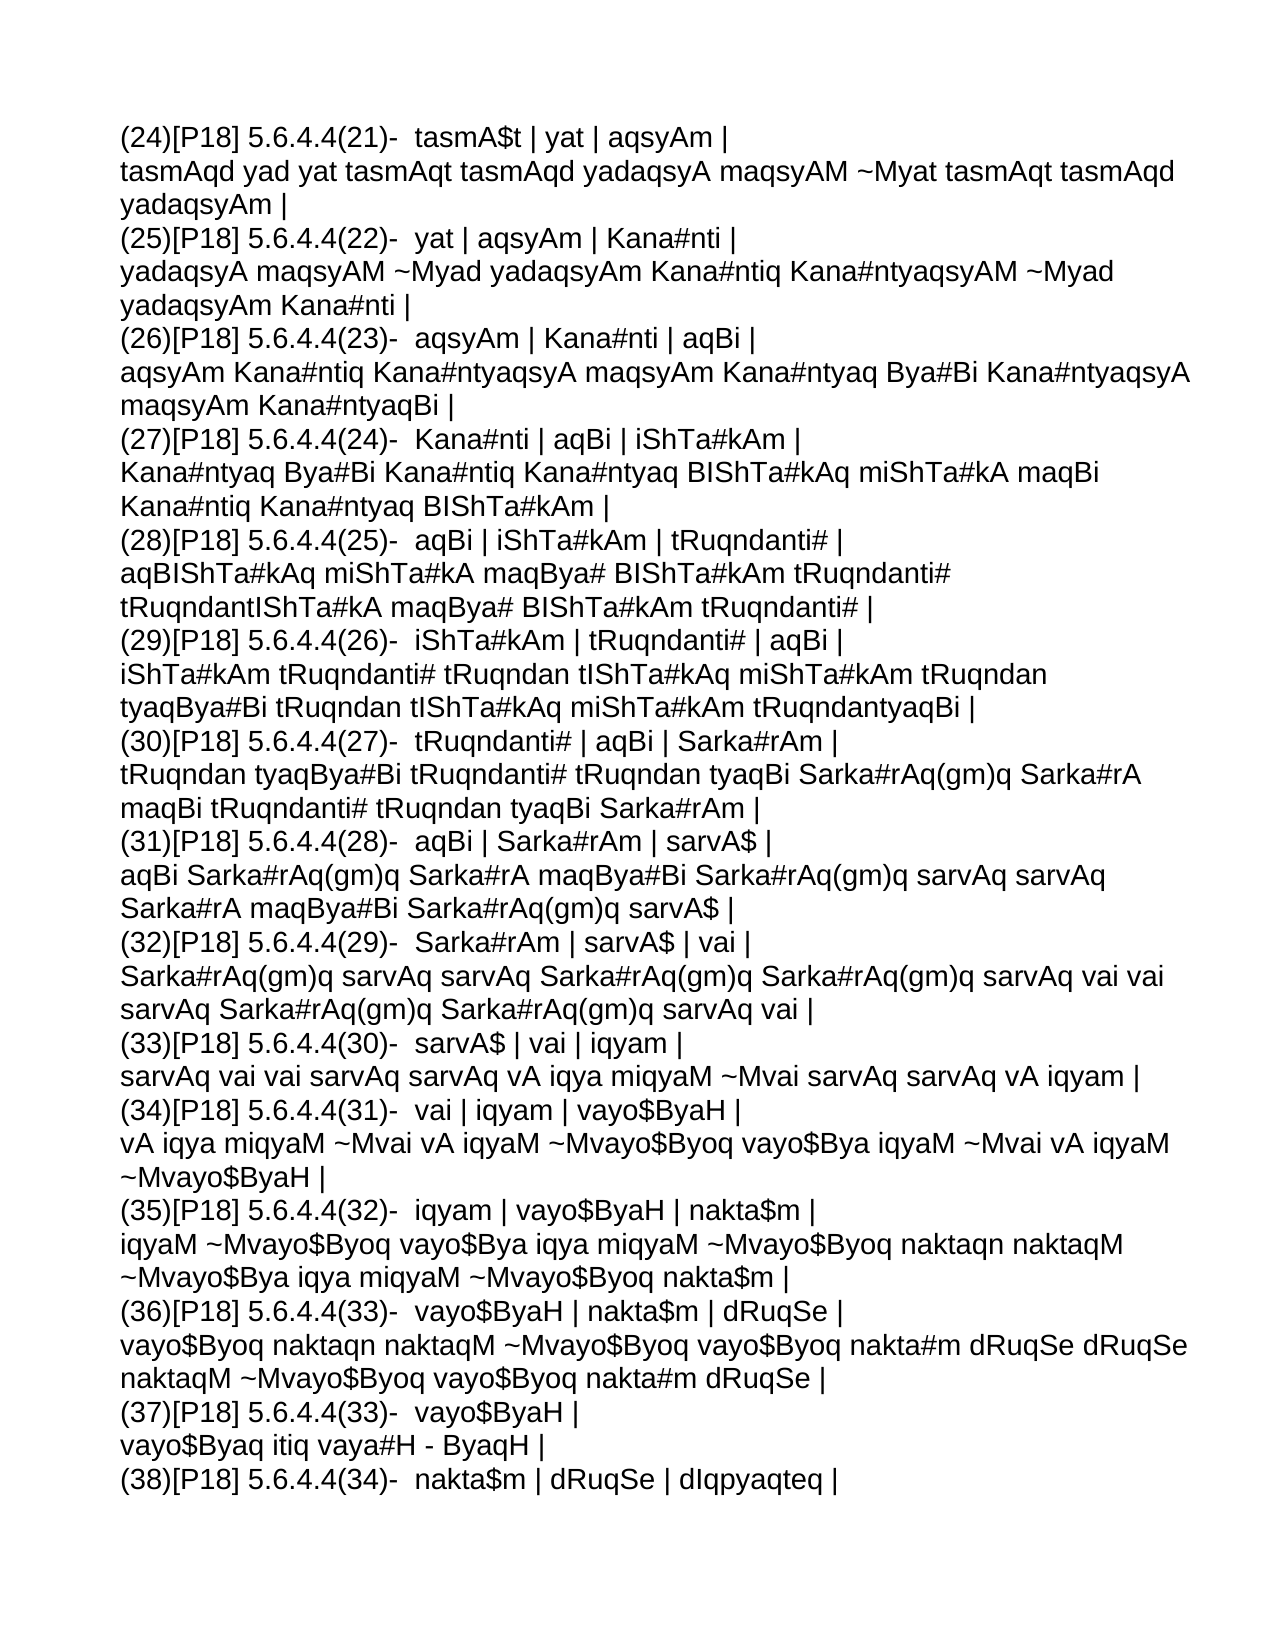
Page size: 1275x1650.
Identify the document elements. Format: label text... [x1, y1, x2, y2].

text (24)[P18] 5.6.4.4(21)- tasmA$t | yat | aqsyAm | [120, 120, 1200, 153]
text (27)[P18] 5.6.4.4(24)- Kana#nti | aqBi | iShTa#kAm | [120, 422, 1200, 455]
text (33)[P18] 5.6.4.4(30)- sarvA$ | vai | iqyam | [120, 1026, 1200, 1059]
text (28)[P18] 5.6.4.4(25)- aqBi | iShTa#kAm | tRuqndanti# | [120, 522, 1200, 556]
text tasmAqd yad yat tasmAqt tasmAqd yadaqsyA maqsyAM ~Myat tasmAqt tasmAqd yadaqsyAm | [120, 153, 1200, 221]
text Sarka#rAq(gm)q sarvAq sarvAq Sarka#rAq(gm)q Sarka#rAq(gm)q sarvAq vai vai sarvAq Sarka#rAq(gm)q Sarka#rAq(gm)q sarvAq vai | [120, 958, 1200, 1026]
text (31)[P18] 5.6.4.4(28)- aqBi | Sarka#rAm | sarvA$ | [120, 824, 1200, 858]
text (35)[P18] 5.6.4.4(32)- iqyam | vayo$ByaH | nakta$m | [120, 1193, 1200, 1227]
text iqyaM ~Mvayo$Byoq vayo$Bya iqya miqyaM ~Mvayo$Byoq naktaqn naktaqM ~Mvayo$Bya iqya miqyaM ~Mvayo$Byoq nakta$m | [120, 1227, 1200, 1294]
text (34)[P18] 5.6.4.4(31)- vai | iqyam | vayo$ByaH | [120, 1093, 1200, 1126]
text Kana#ntyaq Bya#Bi Kana#ntiq Kana#ntyaq BIShTa#kAq miShTa#kA maqBi Kana#ntiq Kana#ntyaq BIShTa#kAm | [120, 455, 1200, 522]
text (25)[P18] 5.6.4.4(22)- yat | aqsyAm | Kana#nti | [120, 221, 1200, 254]
text sarvAq vai vai sarvAq sarvAq vA iqya miqyaM ~Mvai sarvAq sarvAq vA iqyam | [120, 1059, 1200, 1093]
text aqsyAm Kana#ntiq Kana#ntyaqsyA maqsyAm Kana#ntyaq Bya#Bi Kana#ntyaqsyA maqsyAm Kana#ntyaqBi | [120, 355, 1200, 422]
text yadaqsyA maqsyAM ~Myad yadaqsyAm Kana#ntiq Kana#ntyaqsyAM ~Myad yadaqsyAm Kana#nti | [120, 254, 1200, 321]
text (38)[P18] 5.6.4.4(34)- nakta$m | dRuqSe | dIqpyaqteq | [120, 1462, 1200, 1495]
text (30)[P18] 5.6.4.4(27)- tRuqndanti# | aqBi | Sarka#rAm | [120, 724, 1200, 757]
text (32)[P18] 5.6.4.4(29)- Sarka#rAm | sarvA$ | vai | [120, 925, 1200, 958]
text aqBIShTa#kAq miShTa#kA maqBya# BIShTa#kAm tRuqndanti# tRuqndantIShTa#kA maqBya# BIShTa#kAm tRuqndanti# | [120, 556, 1200, 623]
text (29)[P18] 5.6.4.4(26)- iShTa#kAm | tRuqndanti# | aqBi | [120, 623, 1200, 657]
text aqBi Sarka#rAq(gm)q Sarka#rA maqBya#Bi Sarka#rAq(gm)q sarvAq sarvAq Sarka#rA maqBya#Bi Sarka#rAq(gm)q sarvA$ | [120, 858, 1200, 925]
text (37)[P18] 5.6.4.4(33)- vayo$ByaH | [120, 1394, 1200, 1428]
text tRuqndan tyaqBya#Bi tRuqndanti# tRuqndan tyaqBi Sarka#rAq(gm)q Sarka#rA maqBi tRuqndanti# tRuqndan tyaqBi Sarka#rAm | [120, 757, 1200, 824]
text vayo$Byoq naktaqn naktaqM ~Mvayo$Byoq vayo$Byoq nakta#m dRuqSe dRuqSe naktaqM ~Mvayo$Byoq vayo$Byoq nakta#m dRuqSe | [120, 1327, 1200, 1394]
text (36)[P18] 5.6.4.4(33)- vayo$ByaH | nakta$m | dRuqSe | [120, 1294, 1200, 1327]
text vayo$Byaq itiq vaya#H - ByaqH | [120, 1428, 1200, 1462]
text vA iqya miqyaM ~Mvai vA iqyaM ~Mvayo$Byoq vayo$Bya iqyaM ~Mvai vA iqyaM ~Mvayo$ByaH | [120, 1126, 1200, 1193]
text (26)[P18] 5.6.4.4(23)- aqsyAm | Kana#nti | aqBi | [120, 321, 1200, 355]
text iShTa#kAm tRuqndanti# tRuqndan tIShTa#kAq miShTa#kAm tRuqndan tyaqBya#Bi tRuqndan tIShTa#kAq miShTa#kAm tRuqndantyaqBi | [120, 657, 1200, 724]
